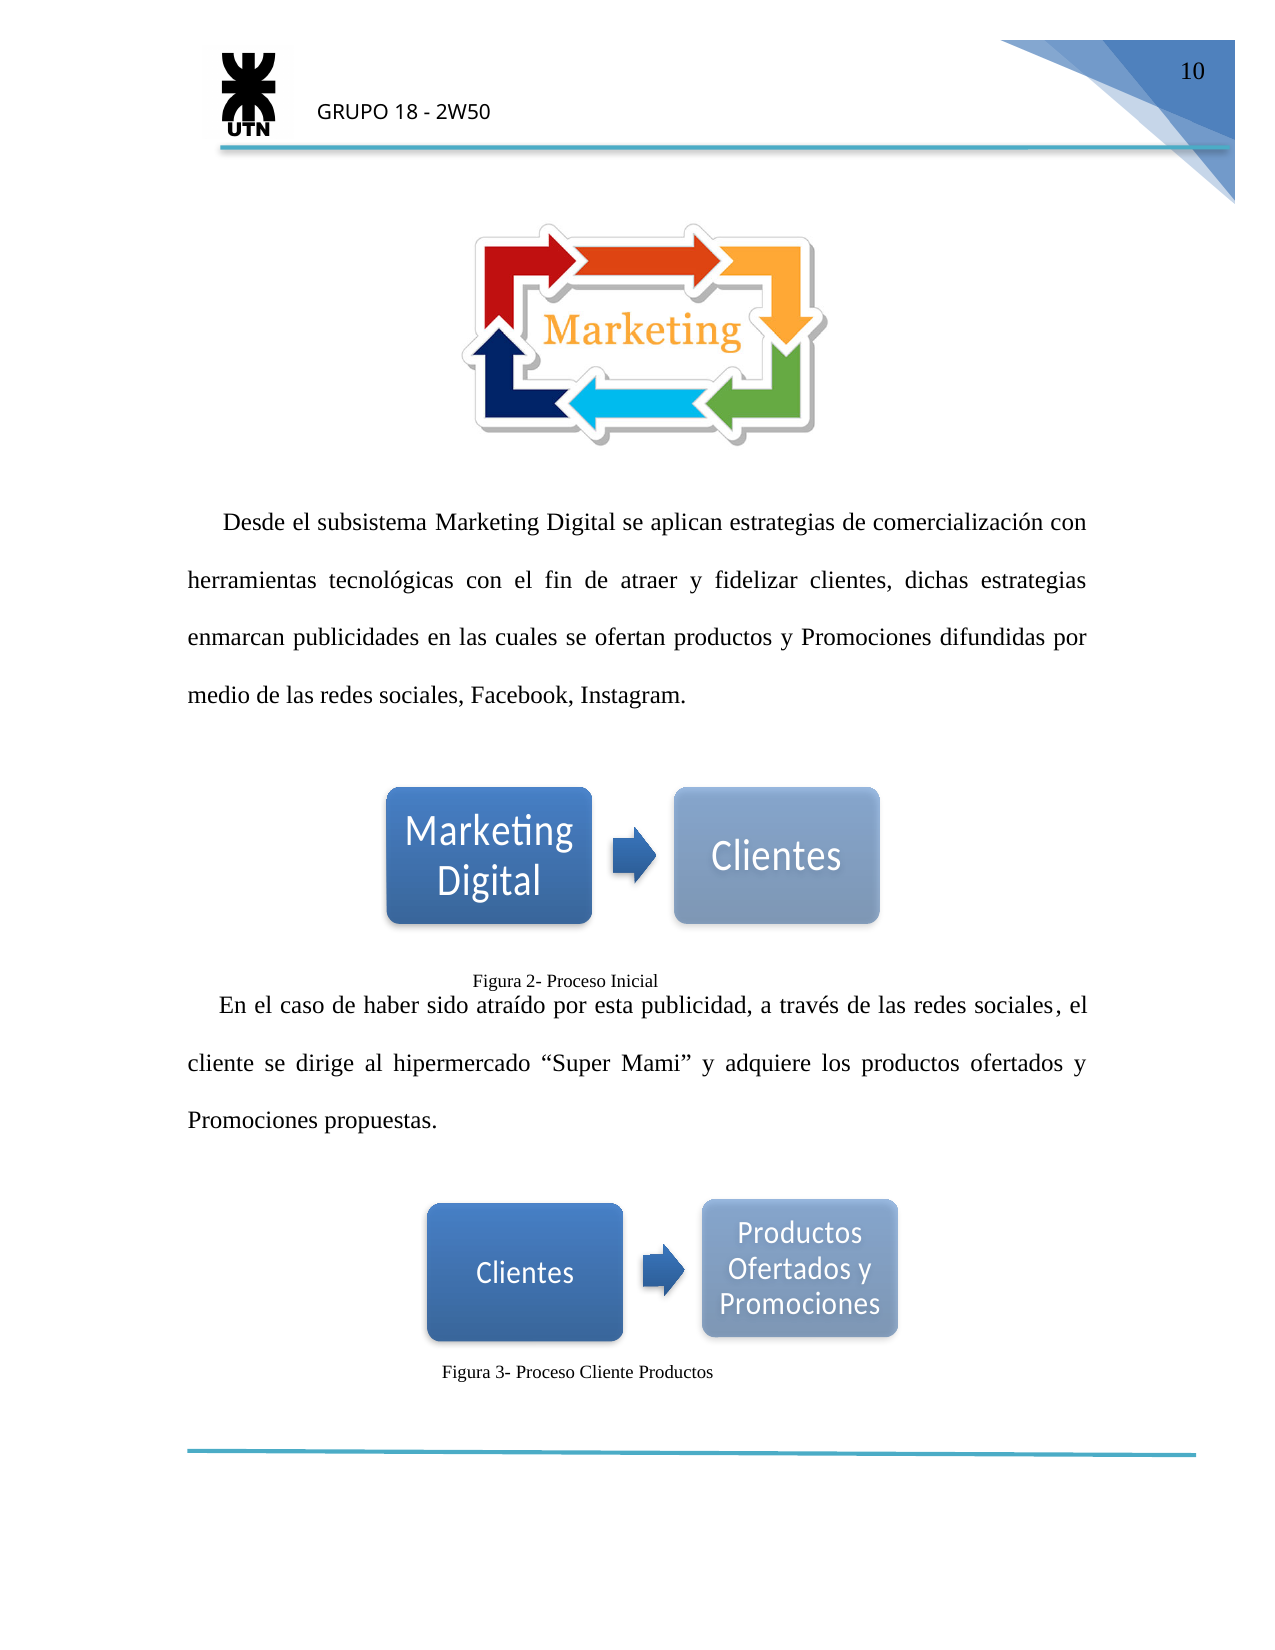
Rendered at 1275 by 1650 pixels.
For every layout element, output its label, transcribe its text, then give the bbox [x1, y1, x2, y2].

picture [997, 40, 1235, 204]
text En el caso de haber sido atraído por esta publicidad, a través de las redes sociales, el cliente se dirige al hipermercado “Super Mami” y adquiere los productos ofertados y Promociones propuestas. [187, 990, 1087, 1134]
picture [424, 210, 860, 455]
picture [202, 45, 294, 139]
text Desde el subsistema Marketing Digital se aplican estrategias de comercialización con herramientas tecnológicas con el fin de atraer y fidelizar clientes, dichas estrategias enmarcan publicidades en las cuales se ofertan productos y Promociones difundidas por medio de las redes sociales, Facebook, Instagram. [187, 507, 1087, 709]
